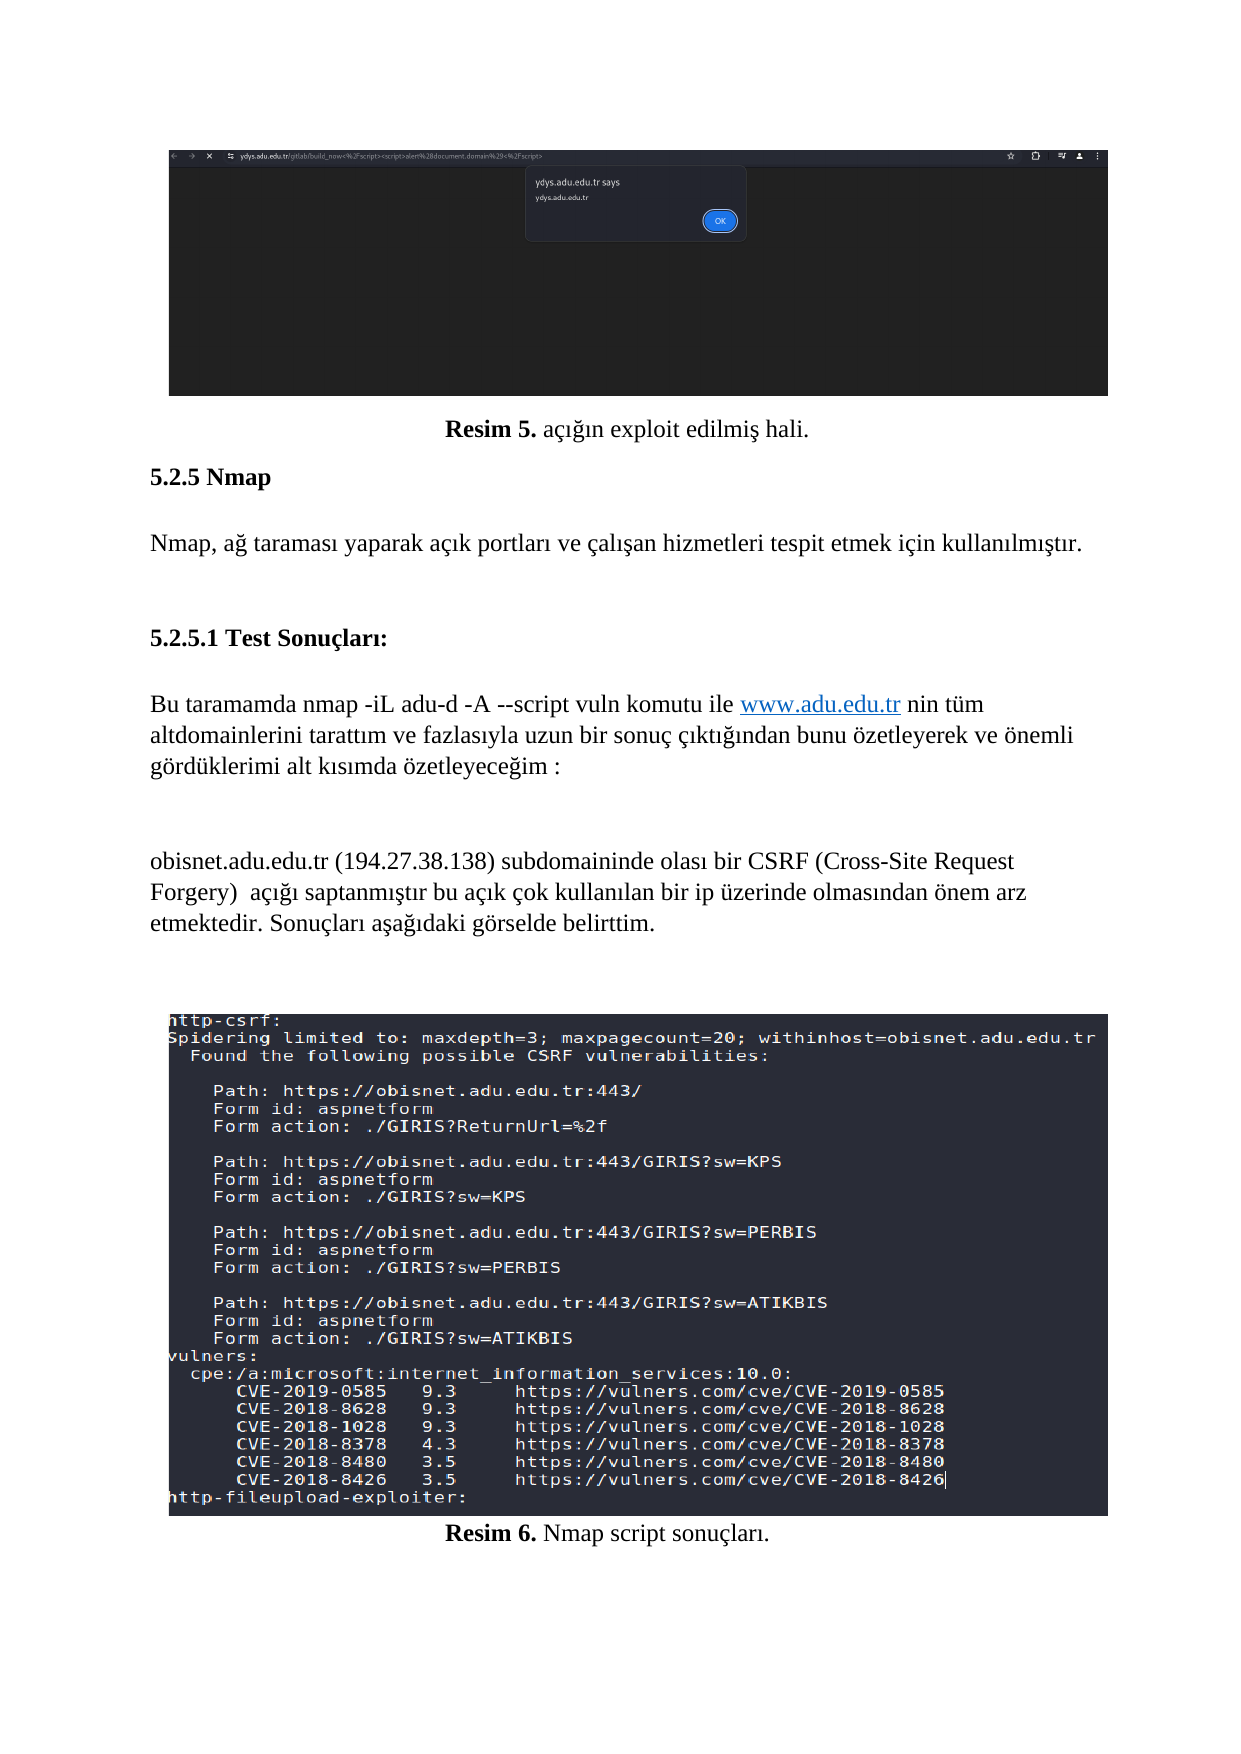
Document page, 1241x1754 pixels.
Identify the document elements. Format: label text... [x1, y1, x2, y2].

text Resim 6. Nmap script sonuçları. [150, 1014, 1090, 1547]
text obisnet.adu.edu.tr (194.27.38.138) subdomaininde olası bir CSRF (Cross-Site Request Forgery) açığı saptanmıştır bu açık çok kullanılan bir ip üzerinde olmasından önem arz etmektedir. Sonuçları aşağıdaki görselde belirttim. [150, 846, 1090, 937]
text Resim 5. açığın exploit edilmiş hali. [371, 414, 1090, 443]
text Bu taramamda nmap -iL adu-d -A --script vuln komutu ile www.adu.edu.tr nin tüm altdomainlerini tarattım ve fazlasıyla uzun bir sonuç çıktığından bunu özetleyerek ve önemli gördüklerimi alt kısımda özetleyeceğim : [150, 689, 1090, 780]
text 5.2.5.1 Test Sonuçları: [150, 623, 1090, 651]
text 5.2.5 Nmap [150, 462, 1090, 491]
text Nmap, ağ taraması yaparak açık portları ve çalışan hizmetleri tespit etmek için kullanılmıştır. [150, 528, 1090, 557]
